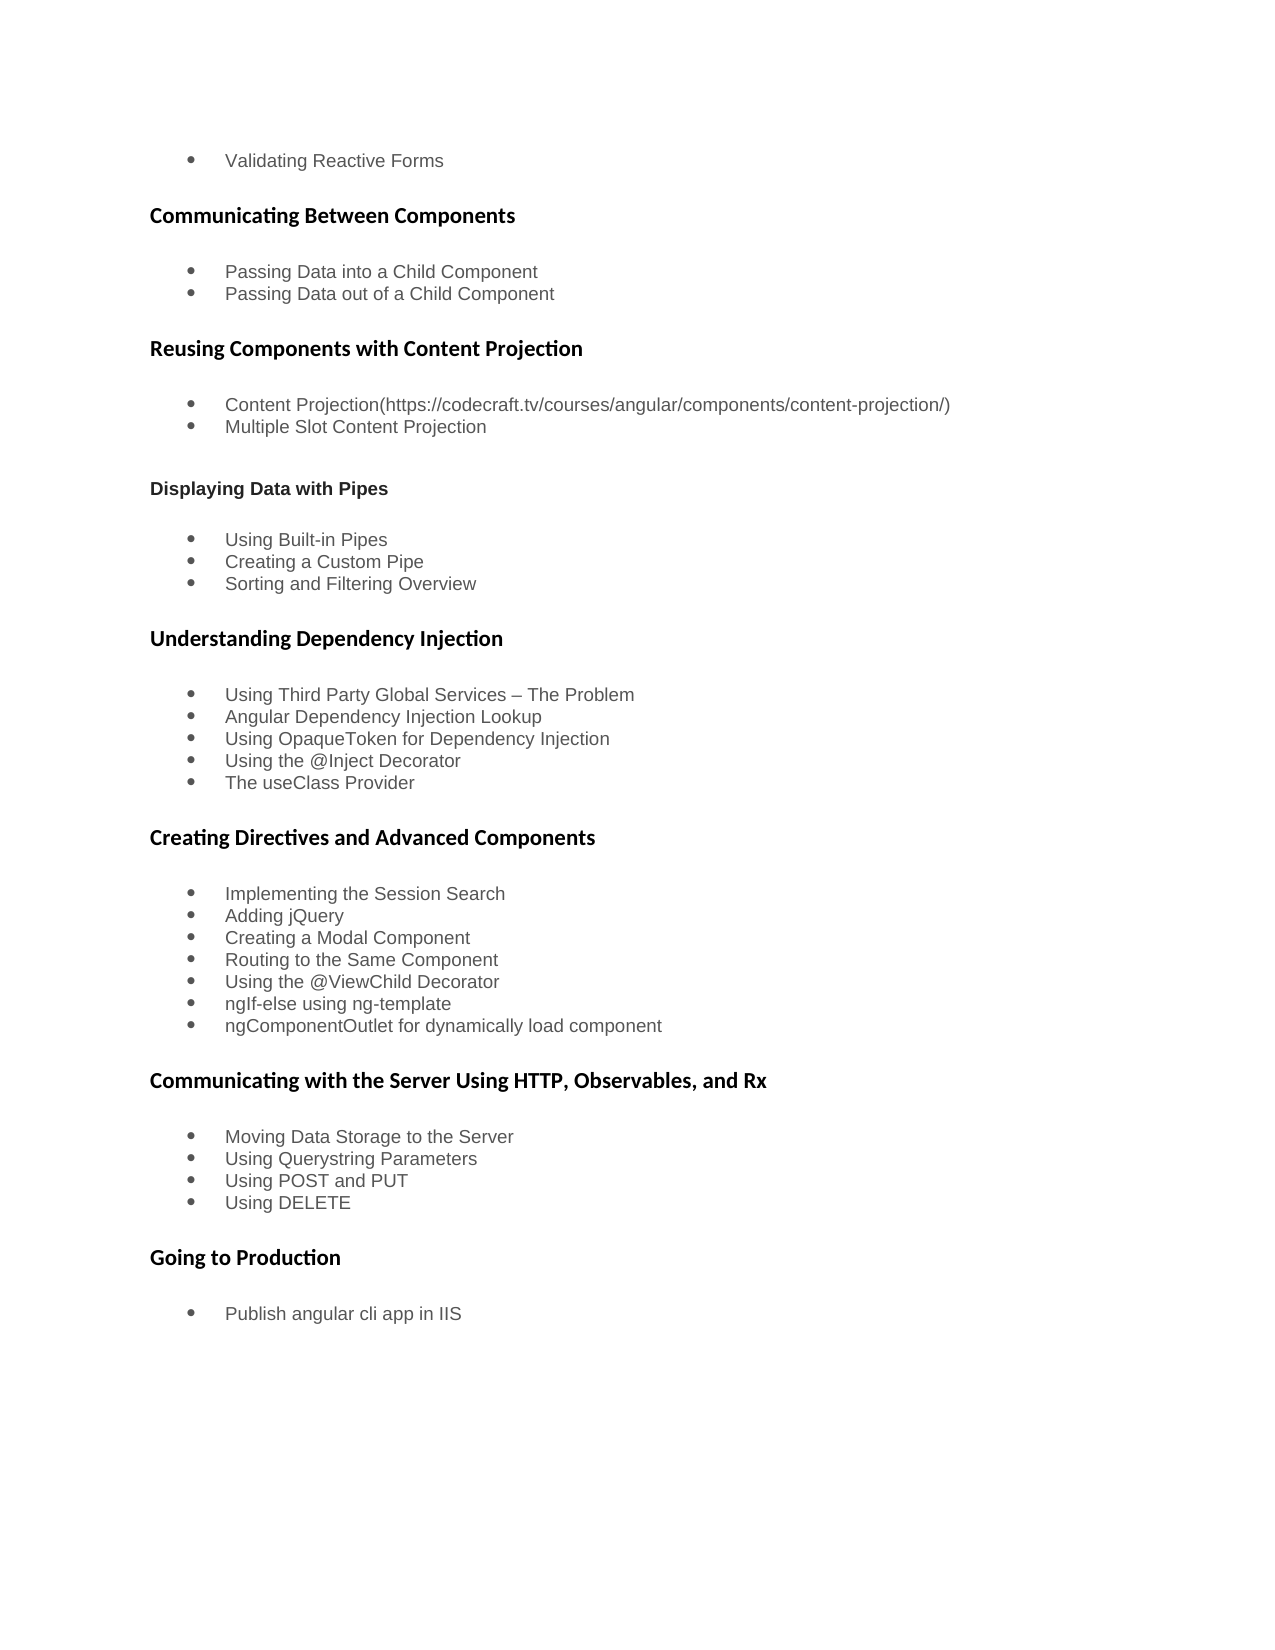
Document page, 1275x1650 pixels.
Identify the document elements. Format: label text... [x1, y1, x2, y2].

list Using the @Inject Decorator [187, 750, 1125, 772]
text Communicating Between Components [150, 201, 1125, 229]
text Reusing Components with Content Projection [150, 334, 1125, 362]
list Using the @ViewChild Decorator [187, 971, 1125, 993]
list ngComponentOutlet for dynamically load component [187, 1015, 1125, 1037]
list The useClass Provider [187, 772, 1125, 794]
list Adding jQuery [187, 904, 1125, 927]
list Multiple Slot Content Projection [187, 415, 1125, 437]
text Creating Directives and Advanced Components [150, 823, 1125, 851]
list Using OpaqueToken for Dependency Injection [187, 728, 1125, 750]
list Passing Data into a Child Component [187, 261, 1125, 283]
list Using POST and PUT [187, 1170, 1125, 1192]
list Routing to the Same Component [187, 949, 1125, 971]
list Content Projection(https://codecraft.tv/courses/angular/components/content-projection/) [187, 393, 1125, 415]
list Angular Dependency Injection Lookup [187, 706, 1125, 728]
list Publish angular cli app in IIS [187, 1302, 1125, 1324]
list Using DELETE [187, 1192, 1125, 1214]
list Validating Reactive Forms [187, 150, 1125, 172]
subtitle Displaying Data with Pipes [150, 467, 1125, 499]
list Moving Data Storage to the Server [187, 1126, 1125, 1148]
list Creating a Modal Component [187, 927, 1125, 949]
list ngIf-else using ng-template [187, 993, 1125, 1015]
list Using Built-in Pipes [187, 529, 1125, 551]
list Creating a Custom Pipe [187, 551, 1125, 573]
list Using Third Party Global Services – The Problem [187, 683, 1125, 706]
text Communicating with the Server Using HTTP, Observables, and Rx [150, 1066, 1125, 1094]
text Understanding Dependency Injection [150, 624, 1125, 652]
list Passing Data out of a Child Component [187, 283, 1125, 305]
text Going to Production [150, 1243, 1125, 1271]
list Using Querystring Parameters [187, 1148, 1125, 1170]
list Sorting and Filtering Overview [187, 573, 1125, 595]
list Implementing the Session Search [187, 882, 1125, 904]
